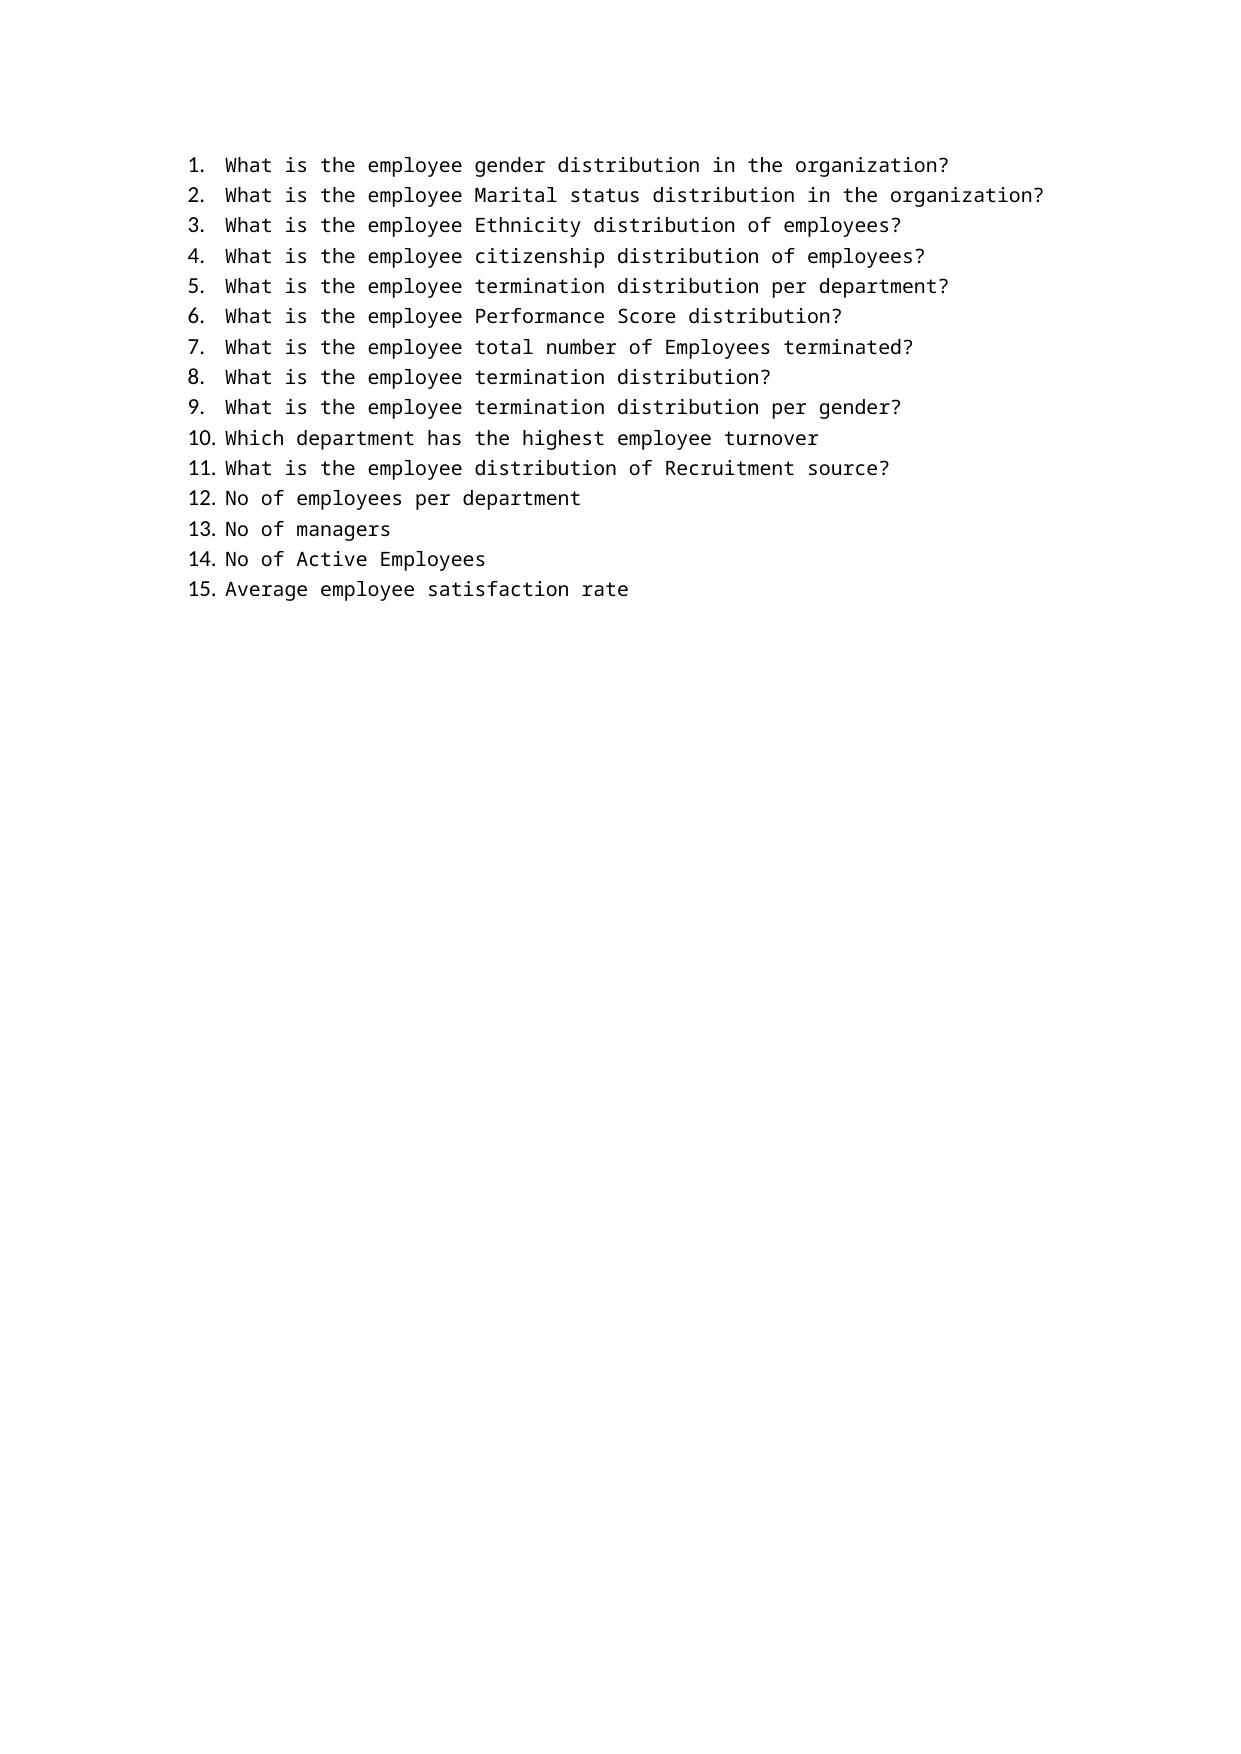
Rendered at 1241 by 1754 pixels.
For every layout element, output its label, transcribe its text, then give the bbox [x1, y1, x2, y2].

list What is the employee Performance Score distribution? [187, 302, 1090, 330]
list No of managers [187, 514, 1090, 542]
list What is the employee gender distribution in the organization? [187, 150, 1090, 178]
list What is the employee Ethnicity distribution of employees? [187, 211, 1090, 239]
list No of employees per department [187, 483, 1090, 512]
list What is the employee Marital status distribution in the organization? [187, 180, 1090, 208]
list Average employee satisfaction rate [187, 574, 1090, 602]
list What is the employee citizenship distribution of employees? [187, 241, 1090, 269]
list What is the employee total number of Employees terminated? [187, 332, 1090, 360]
list No of Active Employees [187, 544, 1090, 572]
list What is the employee termination distribution per gender? [187, 392, 1090, 421]
list What is the employee termination distribution per department? [187, 271, 1090, 299]
list What is the employee termination distribution? [187, 362, 1090, 390]
list What is the employee distribution of Recruitment source? [187, 453, 1090, 481]
list Which department has the highest employee turnover [187, 423, 1090, 451]
